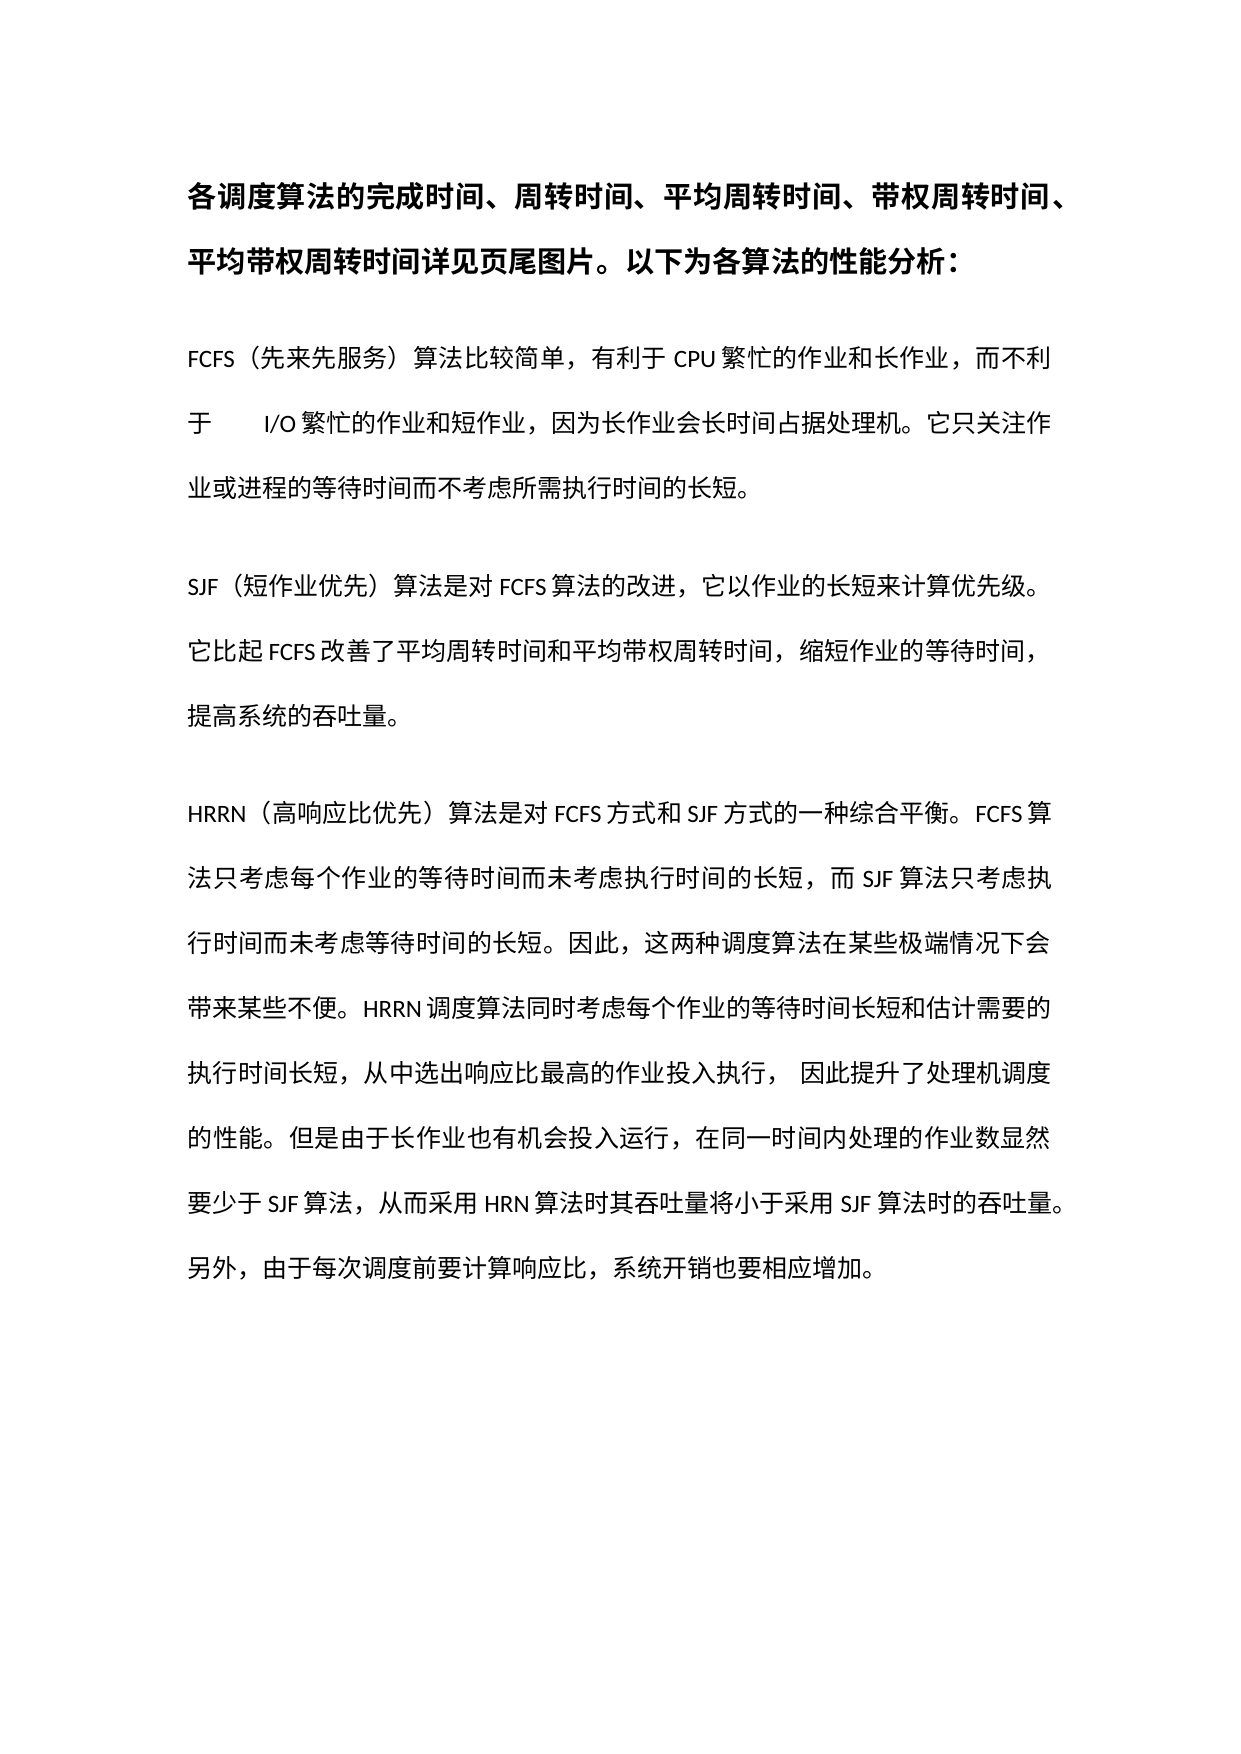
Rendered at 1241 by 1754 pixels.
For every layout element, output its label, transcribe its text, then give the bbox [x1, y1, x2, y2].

text 各调度算法的完成时间、周转时间、平均周转时间、带权周转时间、平均带权周转时间详见页尾图片。以下为各算法的性能分析： FCFS（先来先服务）算法比较简单，有利于CPU繁忙的作业和长作业，而不利于 I/O繁忙的作业和短作业，因为长作业会长时间占据处理机。它只关注作业或进程的等待时间而不考虑所需执行时间的长短。 [187, 162, 1053, 519]
text SJF（短作业优先）算法是对FCFS算法的改进，它以作业的长短来计算优先级。它比起FCFS改善了平均周转时间和平均带权周转时间，缩短作业的等待时间，提高系统的吞吐量。 [187, 519, 1053, 747]
text HRRN（高响应比优先）算法是对FCFS方式和SJF方式的一种综合平衡。FCFS算法只考虑每个作业的等待时间而未考虑执行时间的长短，而SJF算法只考虑执行时间而未考虑等待时间的长短。因此，这两种调度算法在某些极端情况下会带来某些不便。HRRN调度算法同时考虑每个作业的等待时间长短和估计需要的执行时间长短，从中选出响应比最高的作业投入执行， 因此提升了处理机调度的性能。但是由于长作业也有机会投入运行，在同一时间内处理的作业数显然要少于SJF算法，从而采用HRN算法时其吞吐量将小于采用SJF 算法时的吞吐量。另外，由于每次调度前要计算响应比，系统开销也要相应增加。 [187, 747, 1053, 1299]
